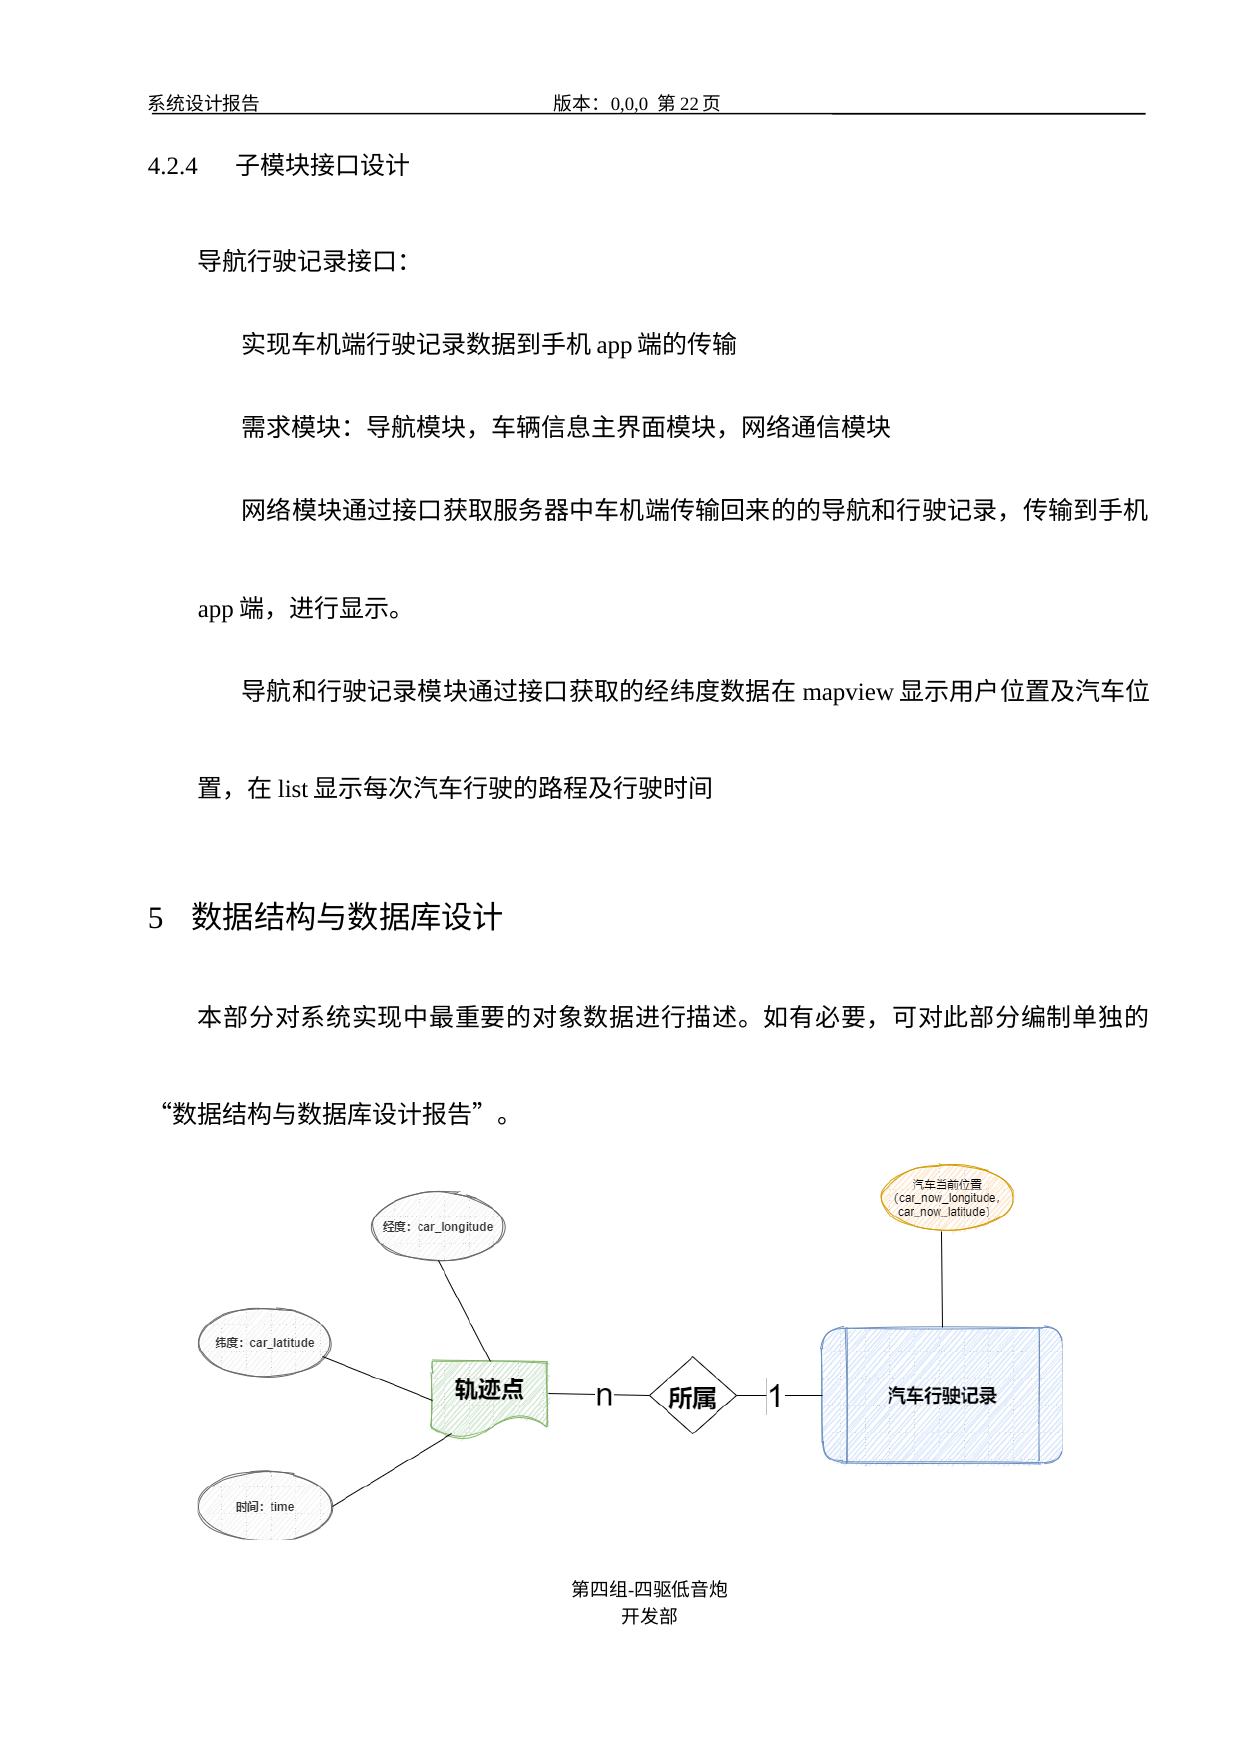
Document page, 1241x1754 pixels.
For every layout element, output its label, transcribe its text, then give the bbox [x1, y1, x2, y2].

subtitle 5 数据结构与数据库设计 [148, 883, 1152, 948]
picture [197, 1163, 1063, 1540]
subtitle 4.2.4 子模块接口设计 [148, 131, 1152, 196]
text 实现车机端行驶记录数据到手机app端的传输 [198, 310, 1152, 375]
text 需求模块：导航模块，车辆信息主界面模块，网络通信模块 [198, 393, 1152, 458]
text 网络模块通过接口获取服务器中车机端传输回来的的导航和行驶记录，传输到手机app端，进行显示。 [198, 476, 1152, 639]
text 导航和行驶记录模块通过接口获取的经纬度数据在mapview显示用户位置及汽车位置，在list显示每次汽车行驶的路程及行驶时间 [198, 657, 1152, 819]
text 本部分对系统实现中最重要的对象数据进行描述。如有必要，可对此部分编制单独的“数据结构与数据库设计报告”。 [148, 983, 1152, 1145]
text 导航行驶记录接口： [198, 227, 1152, 292]
